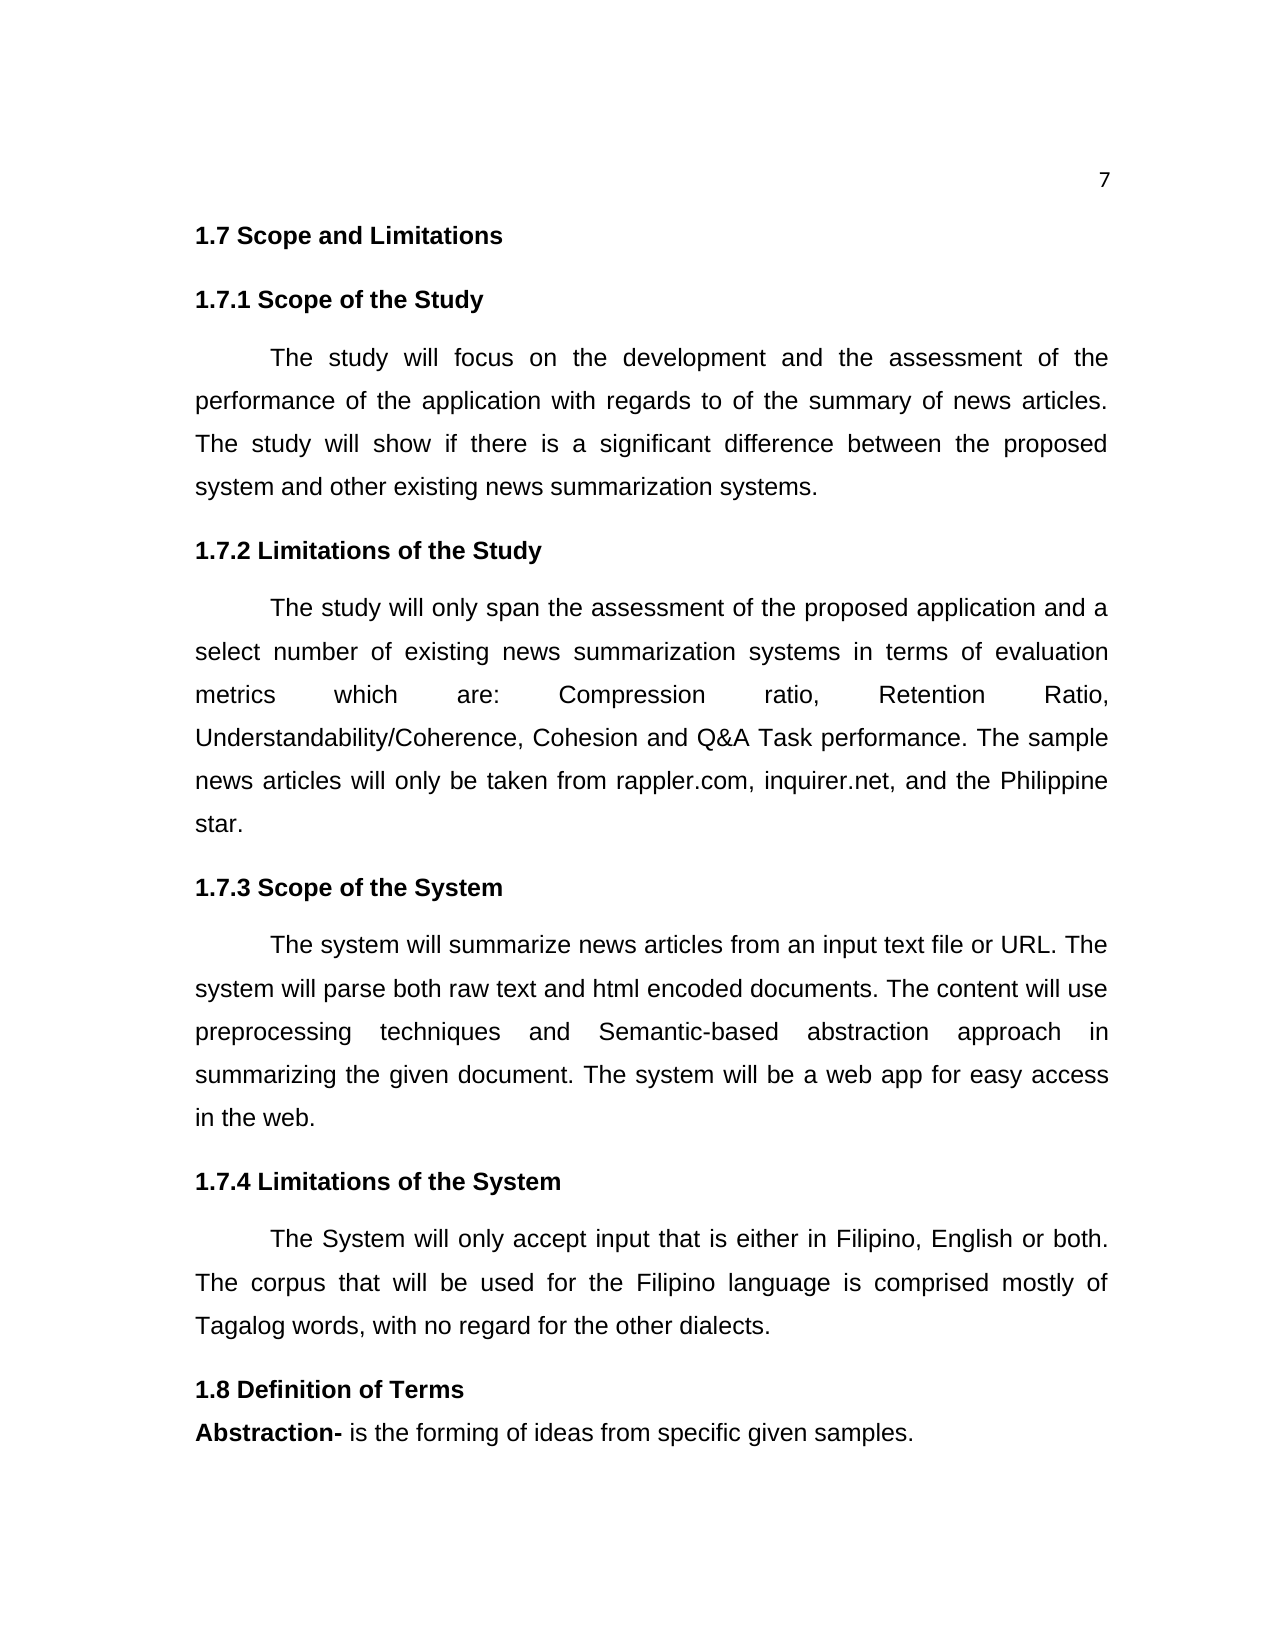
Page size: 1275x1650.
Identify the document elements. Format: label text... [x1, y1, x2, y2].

text The System will only accept input that is either in Filipino, English or both. The corpus that will be used for the Filipino language is comprised mostly of Tagalog words, with no regard for the other dialects. [195, 1224, 1110, 1339]
subtitle 1.7.2 Limitations of the Study [195, 536, 1110, 564]
subtitle 1.7.3 Scope of the System [195, 873, 1110, 902]
subtitle 1.7.1 Scope of the Study [195, 285, 1110, 314]
subtitle 1.8 Definition of Terms [195, 1374, 1110, 1403]
text Abstraction- is the forming of ideas from specific given samples. [195, 1418, 1110, 1446]
text The study will only span the assessment of the proposed application and a select number of existing news summarization systems in terms of evaluation metrics which are: Compression ratio, Retention Ratio, Understandability/Coherence, Cohesion and Q&A Task performance. The sample news articles will only be taken from rappler.com, inquirer.net, and the Philippine star. [195, 593, 1110, 838]
subtitle 1.7 Scope and Limitations [195, 221, 1110, 250]
text The study will focus on the development and the assessment of the performance of the application with regards to of the summary of news articles. The study will show if there is a significant difference between the proposed system and other existing news summarization systems. [195, 342, 1110, 501]
text The system will summarize news articles from an input text file or URL. The system will parse both raw text and html encoded documents. The content will use preprocessing techniques and Semantic-based abstraction approach in summarizing the given document. The system will be a web app for easy access in the web. [195, 930, 1110, 1132]
subtitle 1.7.4 Limitations of the System [195, 1167, 1110, 1196]
